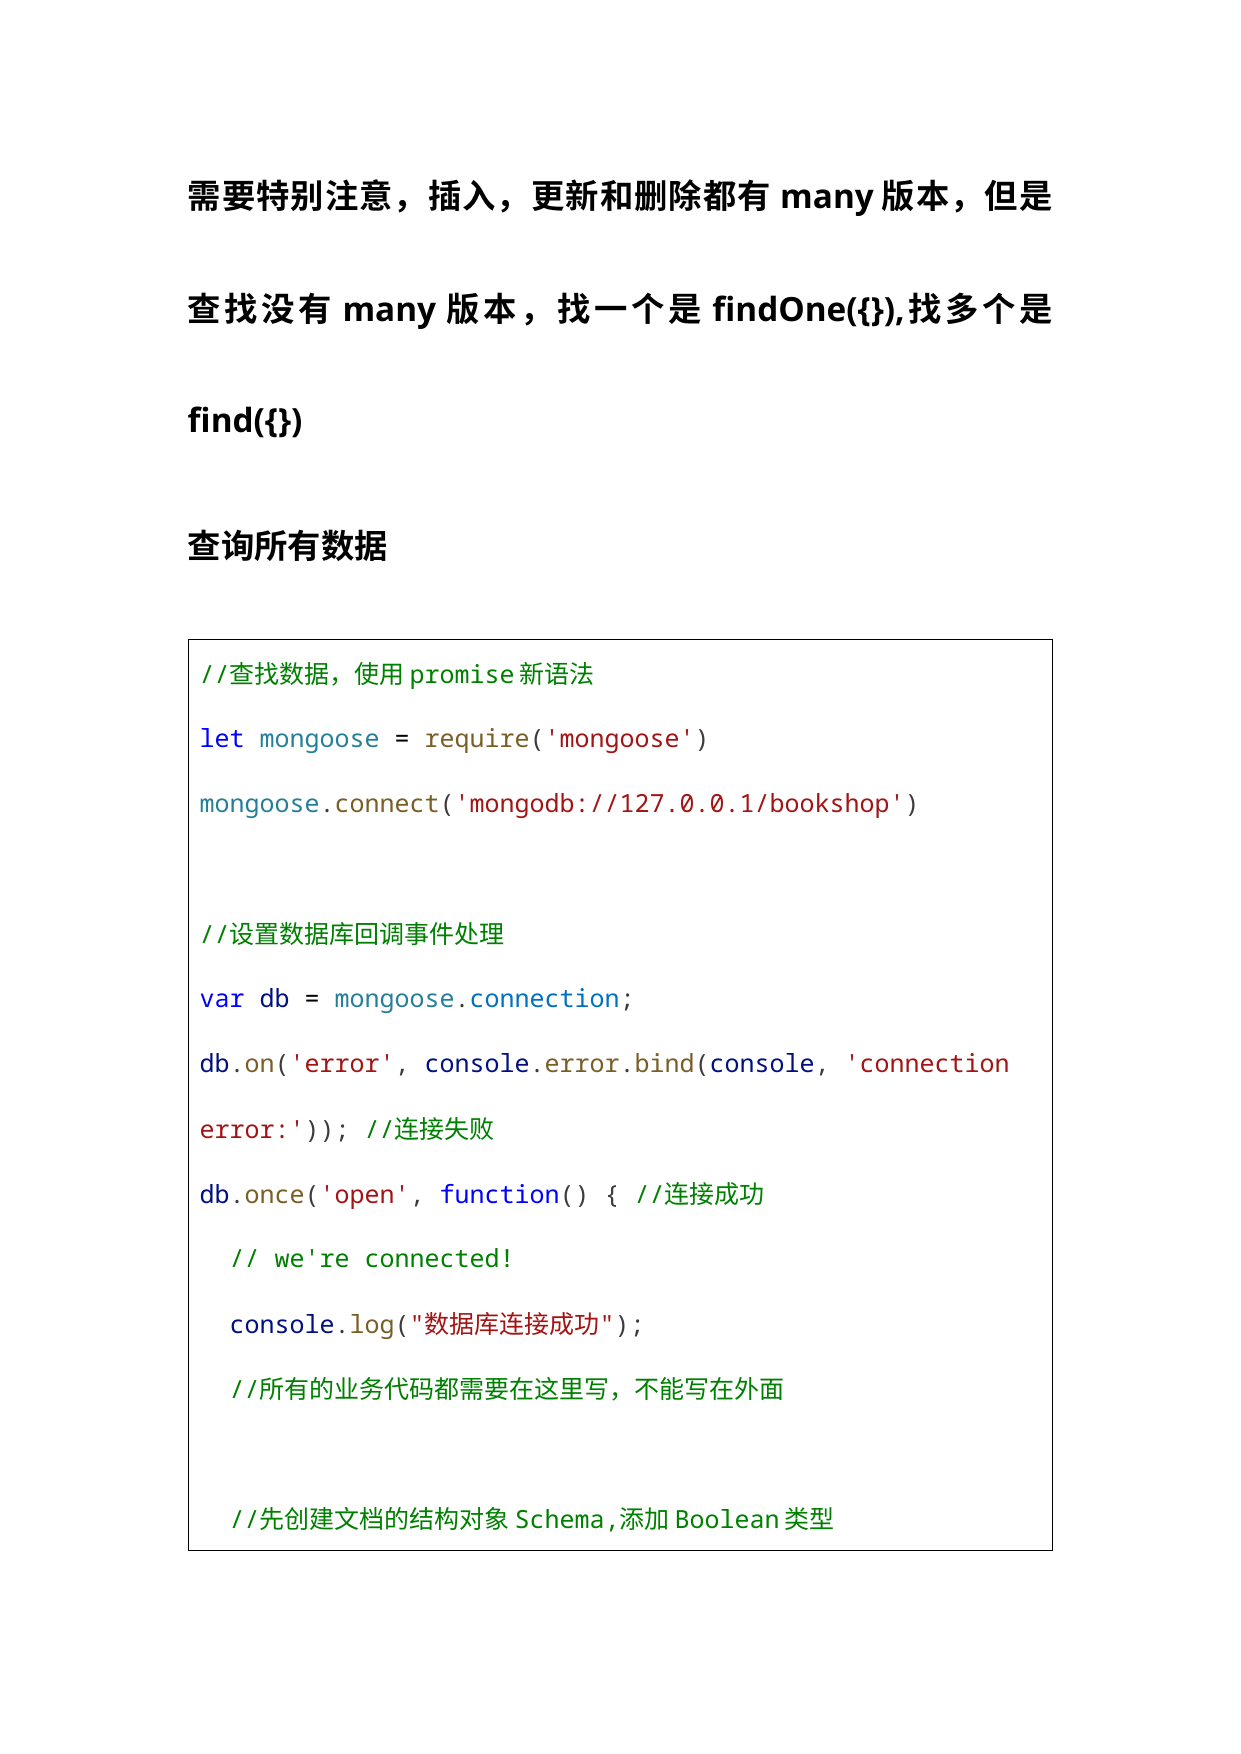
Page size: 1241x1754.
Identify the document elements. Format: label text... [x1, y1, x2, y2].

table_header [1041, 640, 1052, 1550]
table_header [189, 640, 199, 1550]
subtitle 查询所有数据 [187, 512, 1053, 577]
subtitle 需要特别注意，插入，更新和删除都有many版本，但是查找没有many版本，找一个是findOne({}),找多个是find({}) [187, 162, 1053, 452]
